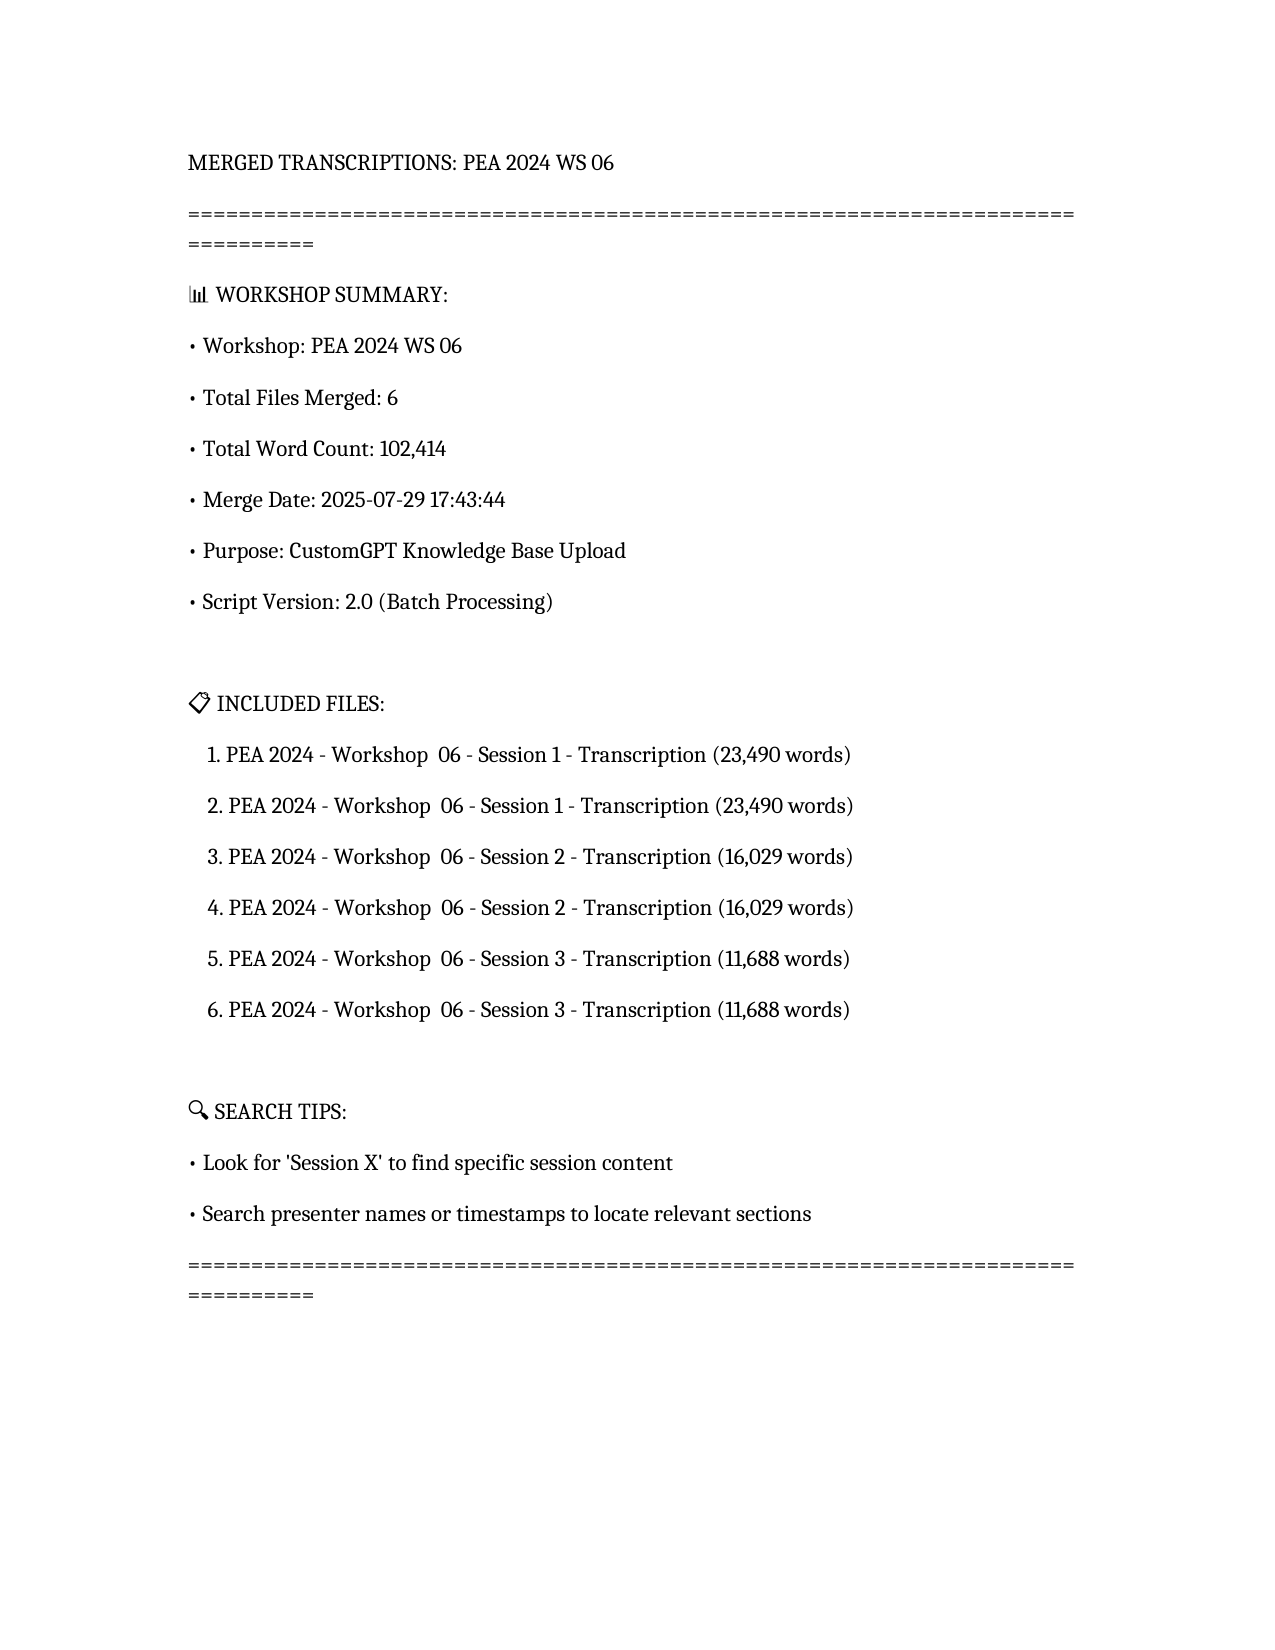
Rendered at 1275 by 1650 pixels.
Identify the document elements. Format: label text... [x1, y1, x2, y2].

text 6. PEA 2024 - Workshop 06 - Session 3 - Transcription (11,688 words) [187, 997, 1087, 1023]
text • Workshop: PEA 2024 WS 06 [187, 333, 1087, 360]
text 🔍 SEARCH TIPS: [187, 1099, 1087, 1125]
text • Look for 'Session X' to find specific session content [187, 1150, 1087, 1176]
text 📋 INCLUDED FILES: [187, 691, 1087, 717]
text • Merge Date: 2025-07-29 17:43:44 [187, 486, 1087, 513]
text ================================================================================ [187, 201, 1087, 258]
text 3. PEA 2024 - Workshop 06 - Session 2 - Transcription (16,029 words) [187, 844, 1087, 870]
text • Total Files Merged: 6 [187, 384, 1087, 411]
text 📊 WORKSHOP SUMMARY: [187, 282, 1087, 309]
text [187, 1252, 1087, 1309]
text • Script Version: 2.0 (Batch Processing) [187, 588, 1087, 615]
text • Purpose: CustomGPT Knowledge Base Upload [187, 537, 1087, 564]
text • Search presenter names or timestamps to locate relevant sections [187, 1201, 1087, 1227]
text MERGED TRANSCRIPTIONS: PEA 2024 WS 06 [187, 150, 1087, 176]
text 1. PEA 2024 - Workshop 06 - Session 1 - Transcription (23,490 words) [187, 742, 1087, 768]
text 2. PEA 2024 - Workshop 06 - Session 1 - Transcription (23,490 words) [187, 793, 1087, 819]
text 4. PEA 2024 - Workshop 06 - Session 2 - Transcription (16,029 words) [187, 895, 1087, 921]
text • Total Word Count: 102,414 [187, 435, 1087, 462]
text 5. PEA 2024 - Workshop 06 - Session 3 - Transcription (11,688 words) [187, 946, 1087, 972]
